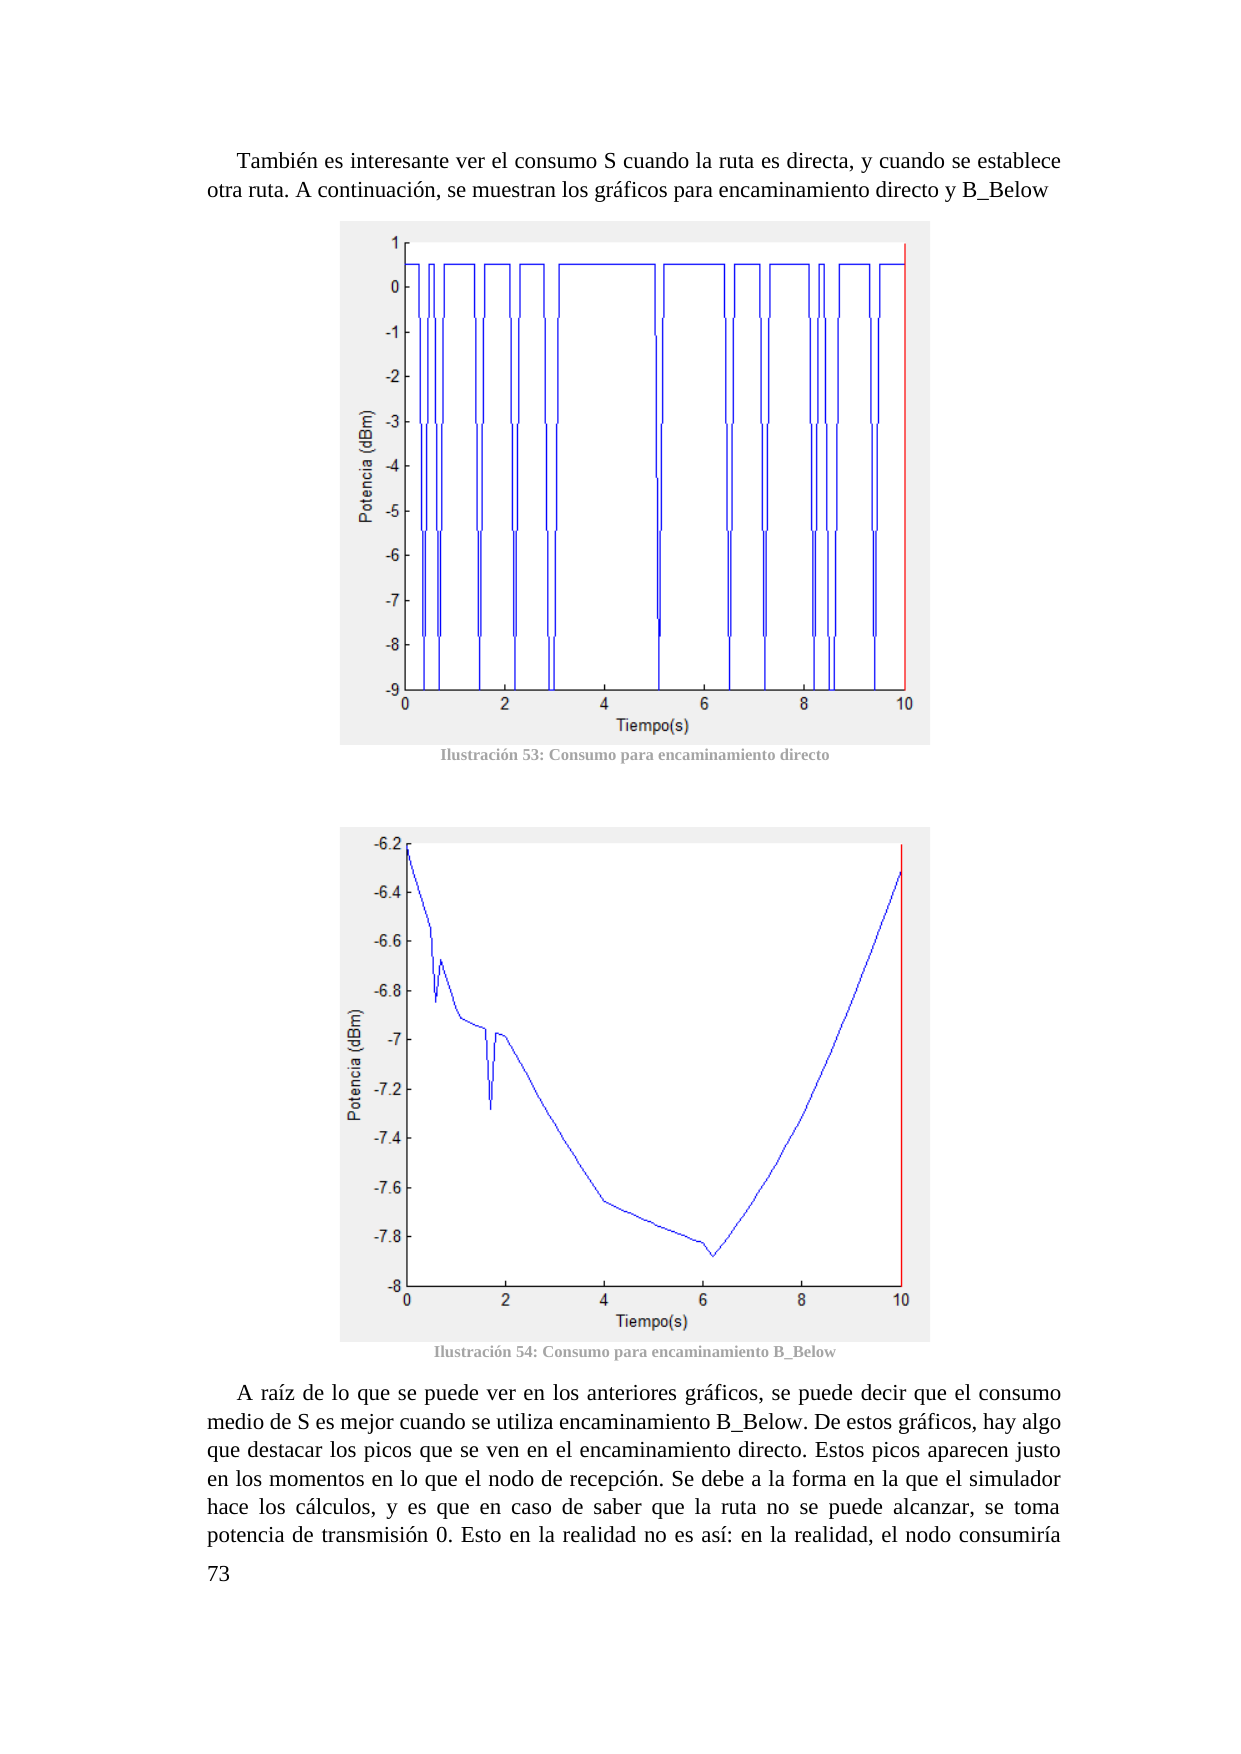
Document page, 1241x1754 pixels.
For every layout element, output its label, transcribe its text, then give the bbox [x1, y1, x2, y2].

picture [339, 221, 931, 745]
text Ilustración 53: Consumo para encaminamiento directo [207, 745, 1063, 764]
text Ilustración 54: Consumo para encaminamiento B_Below [207, 1342, 1063, 1361]
picture [339, 827, 931, 1342]
text También es interesante ver el consumo S cuando la ruta es directa, y cuando se establece otra ruta. A continuación, se muestran los gráficos para encaminamiento directo y B_Below [207, 148, 1063, 202]
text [207, 1379, 1063, 1548]
